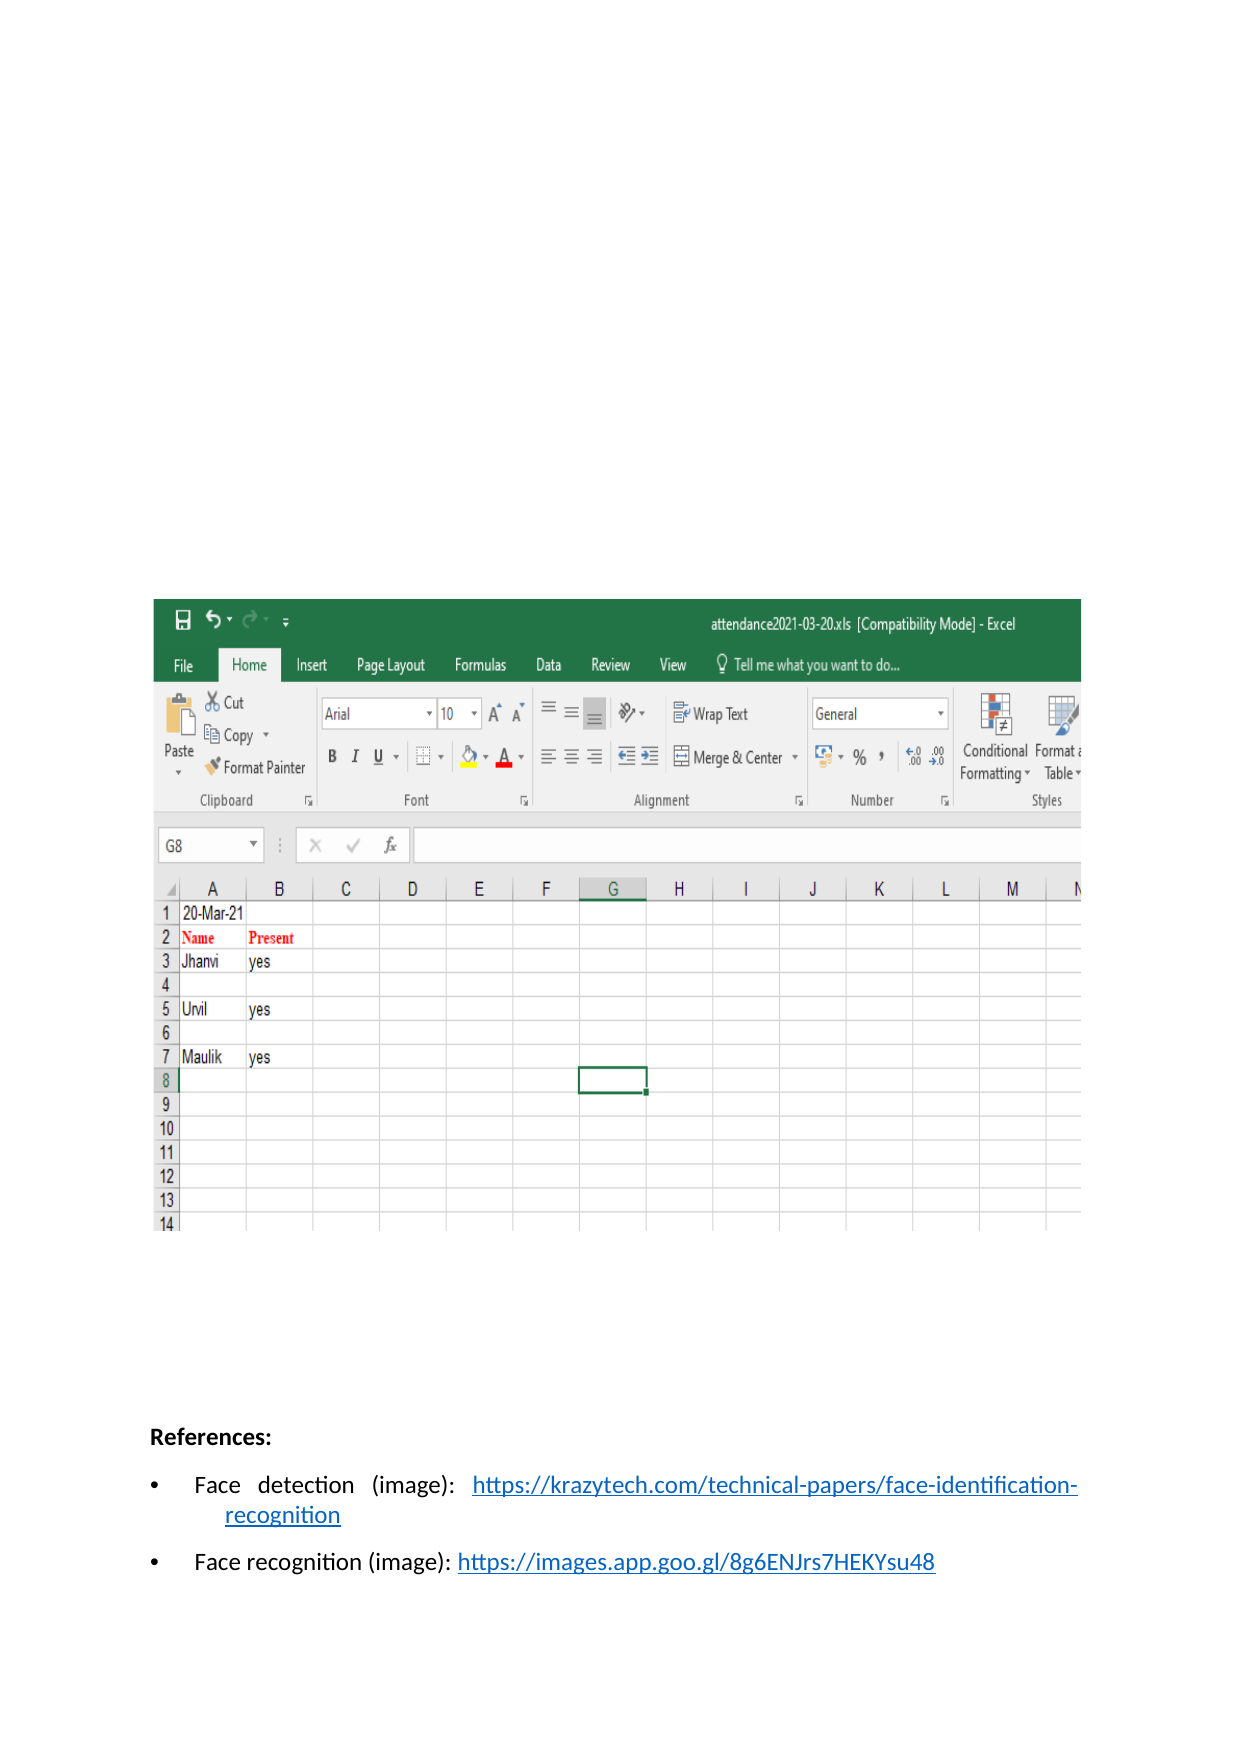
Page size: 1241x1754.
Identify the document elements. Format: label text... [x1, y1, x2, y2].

text References: [150, 1422, 1078, 1452]
picture [153, 599, 1082, 1230]
list Face recognition (image): https://images.app.goo.gl/8g6ENJrs7HEKYsu48 [150, 1546, 1078, 1577]
list Face detection (image): https://krazytech.com/technical-papers/face-identification-recognition [150, 1469, 1078, 1530]
